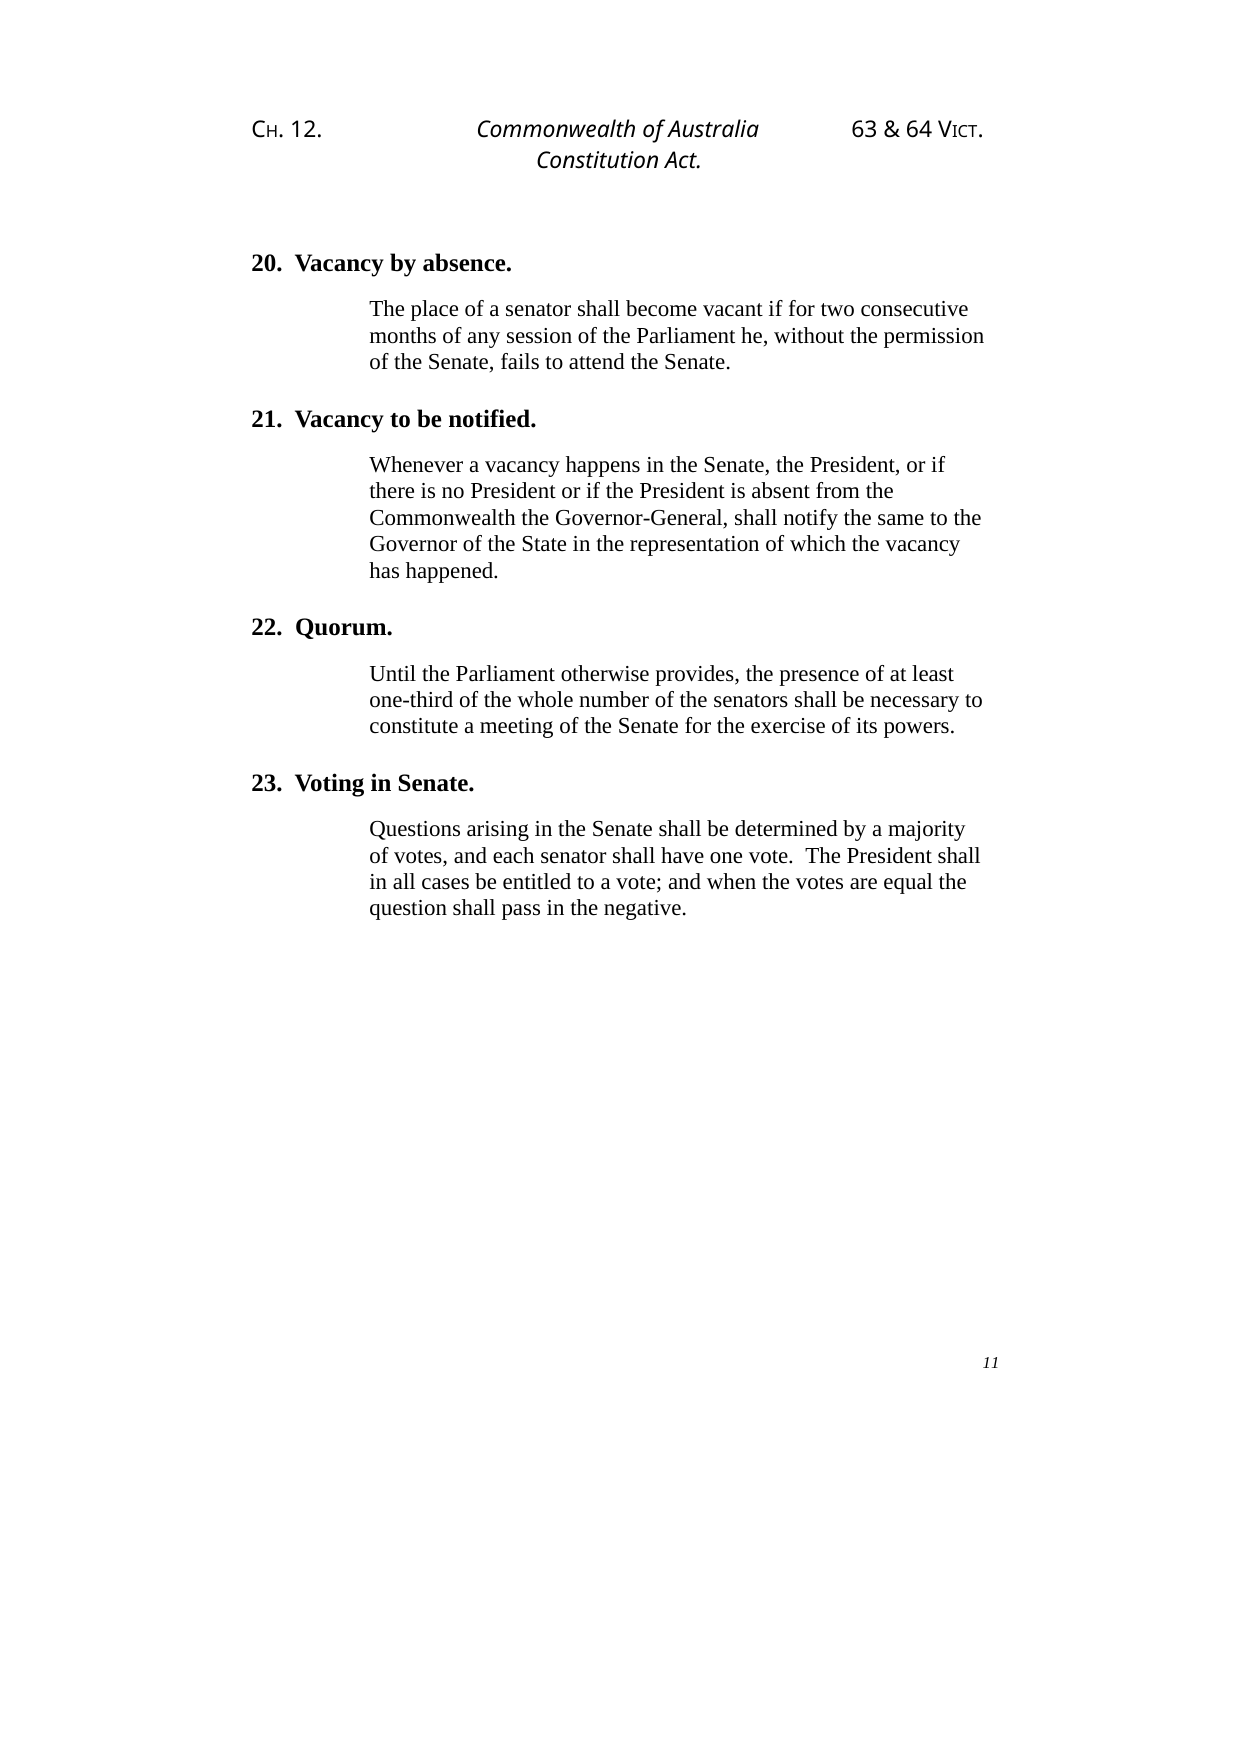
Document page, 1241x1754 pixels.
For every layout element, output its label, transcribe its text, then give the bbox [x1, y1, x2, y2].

text 21. Vacancy to be notified. [251, 404, 989, 432]
text Questions arising in the Senate shall be determined by a majority of votes, and each senator shall have one vote. The President shall in all cases be entitled to a vote; and when the votes are equal the question shall pass in the negative. [251, 815, 989, 921]
text The place of a senator shall become vacant if for two consecutive months of any session of the Parliament he, without the permission of the Senate, fails to attend the Senate. [251, 296, 989, 374]
text 23. Voting in Senate. [251, 768, 989, 797]
text 22. Quorum. [251, 612, 989, 641]
text Whenever a vacancy happens in the Senate, the President, or if there is no President or if the President is absent from the Commonwealth the Governor-General, shall notify the same to the Governor of the State in the representation of which the vacancy has happened. [251, 451, 989, 583]
text 20. Vacancy by absence. [251, 248, 989, 277]
text Until the Parliament otherwise provides, the presence of at least one-third of the whole number of the senators shall be necessary to constitute a meeting of the Senate for the exercise of its powers. [251, 660, 989, 739]
